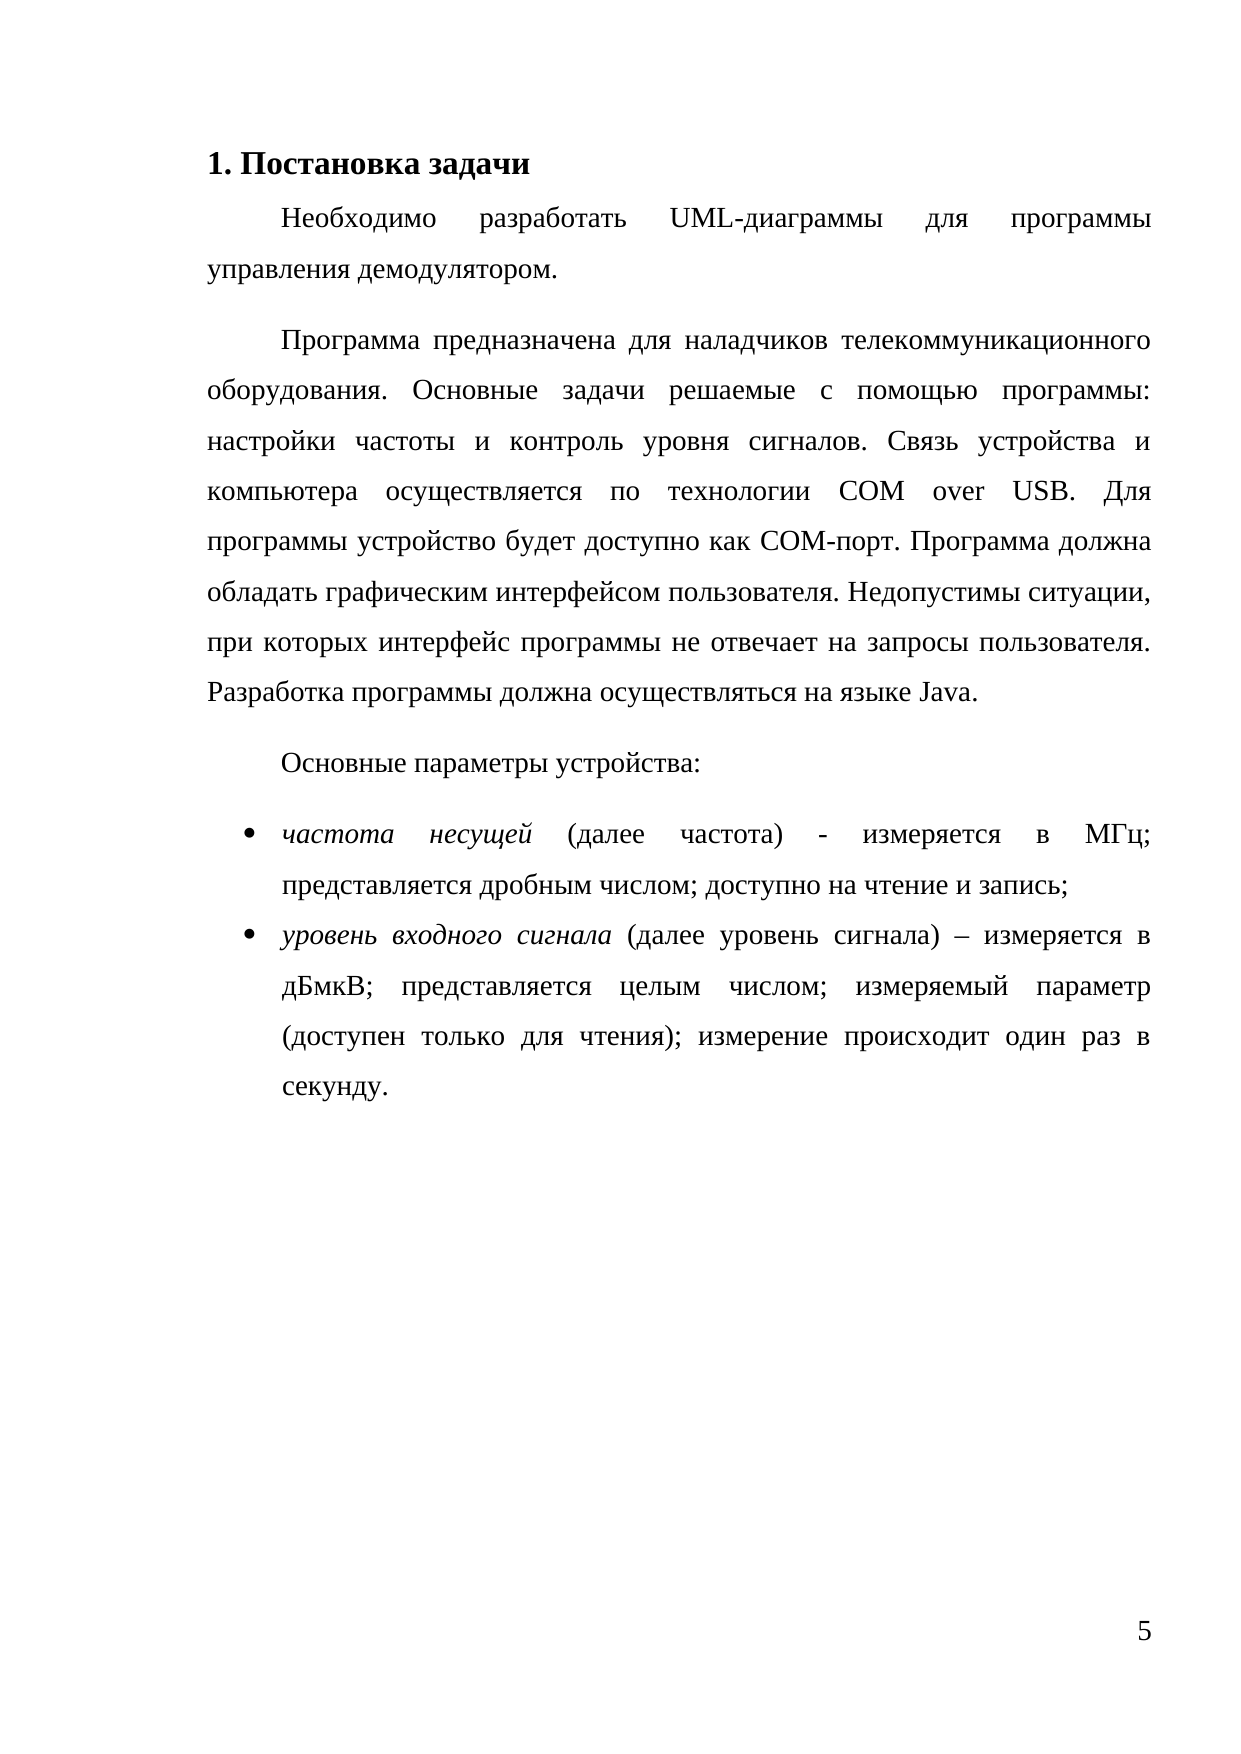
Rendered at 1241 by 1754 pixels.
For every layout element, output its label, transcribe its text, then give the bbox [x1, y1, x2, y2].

text Необходимо разработать UML-диаграммы для программы управления демодулятором. [207, 201, 1152, 284]
list частота несущей (далее частота) - измеряется в МГц; представляется дробным числом; доступно на чтение и запись; [244, 817, 1152, 901]
text Основные параметры устройства: [207, 745, 1152, 779]
subtitle 1. Постановка задачи [207, 143, 1152, 181]
text Программа предназначена для наладчиков телекоммуникационного оборудования. Основные задачи решаемые с помощью программы: настройки частоты и контроль уровня сигналов. Связь устройства и компьютера осуществляется по технологии COM over USB. Для программы устройство будет доступно как COM-порт. Программа должна обладать графическим интерфейсом пользователя. Недопустимы ситуации, при которых интерфейс программы не отвечает на запросы пользователя. Разработка программы должна осуществляться на языке Java. [207, 322, 1152, 708]
list уровень входного сигнала (далее уровень сигнала) – измеряется в дБмкВ; представляется целым числом; измеряемый параметр (доступен только для чтения); измерение происходит один раз в секунду. [244, 917, 1152, 1102]
